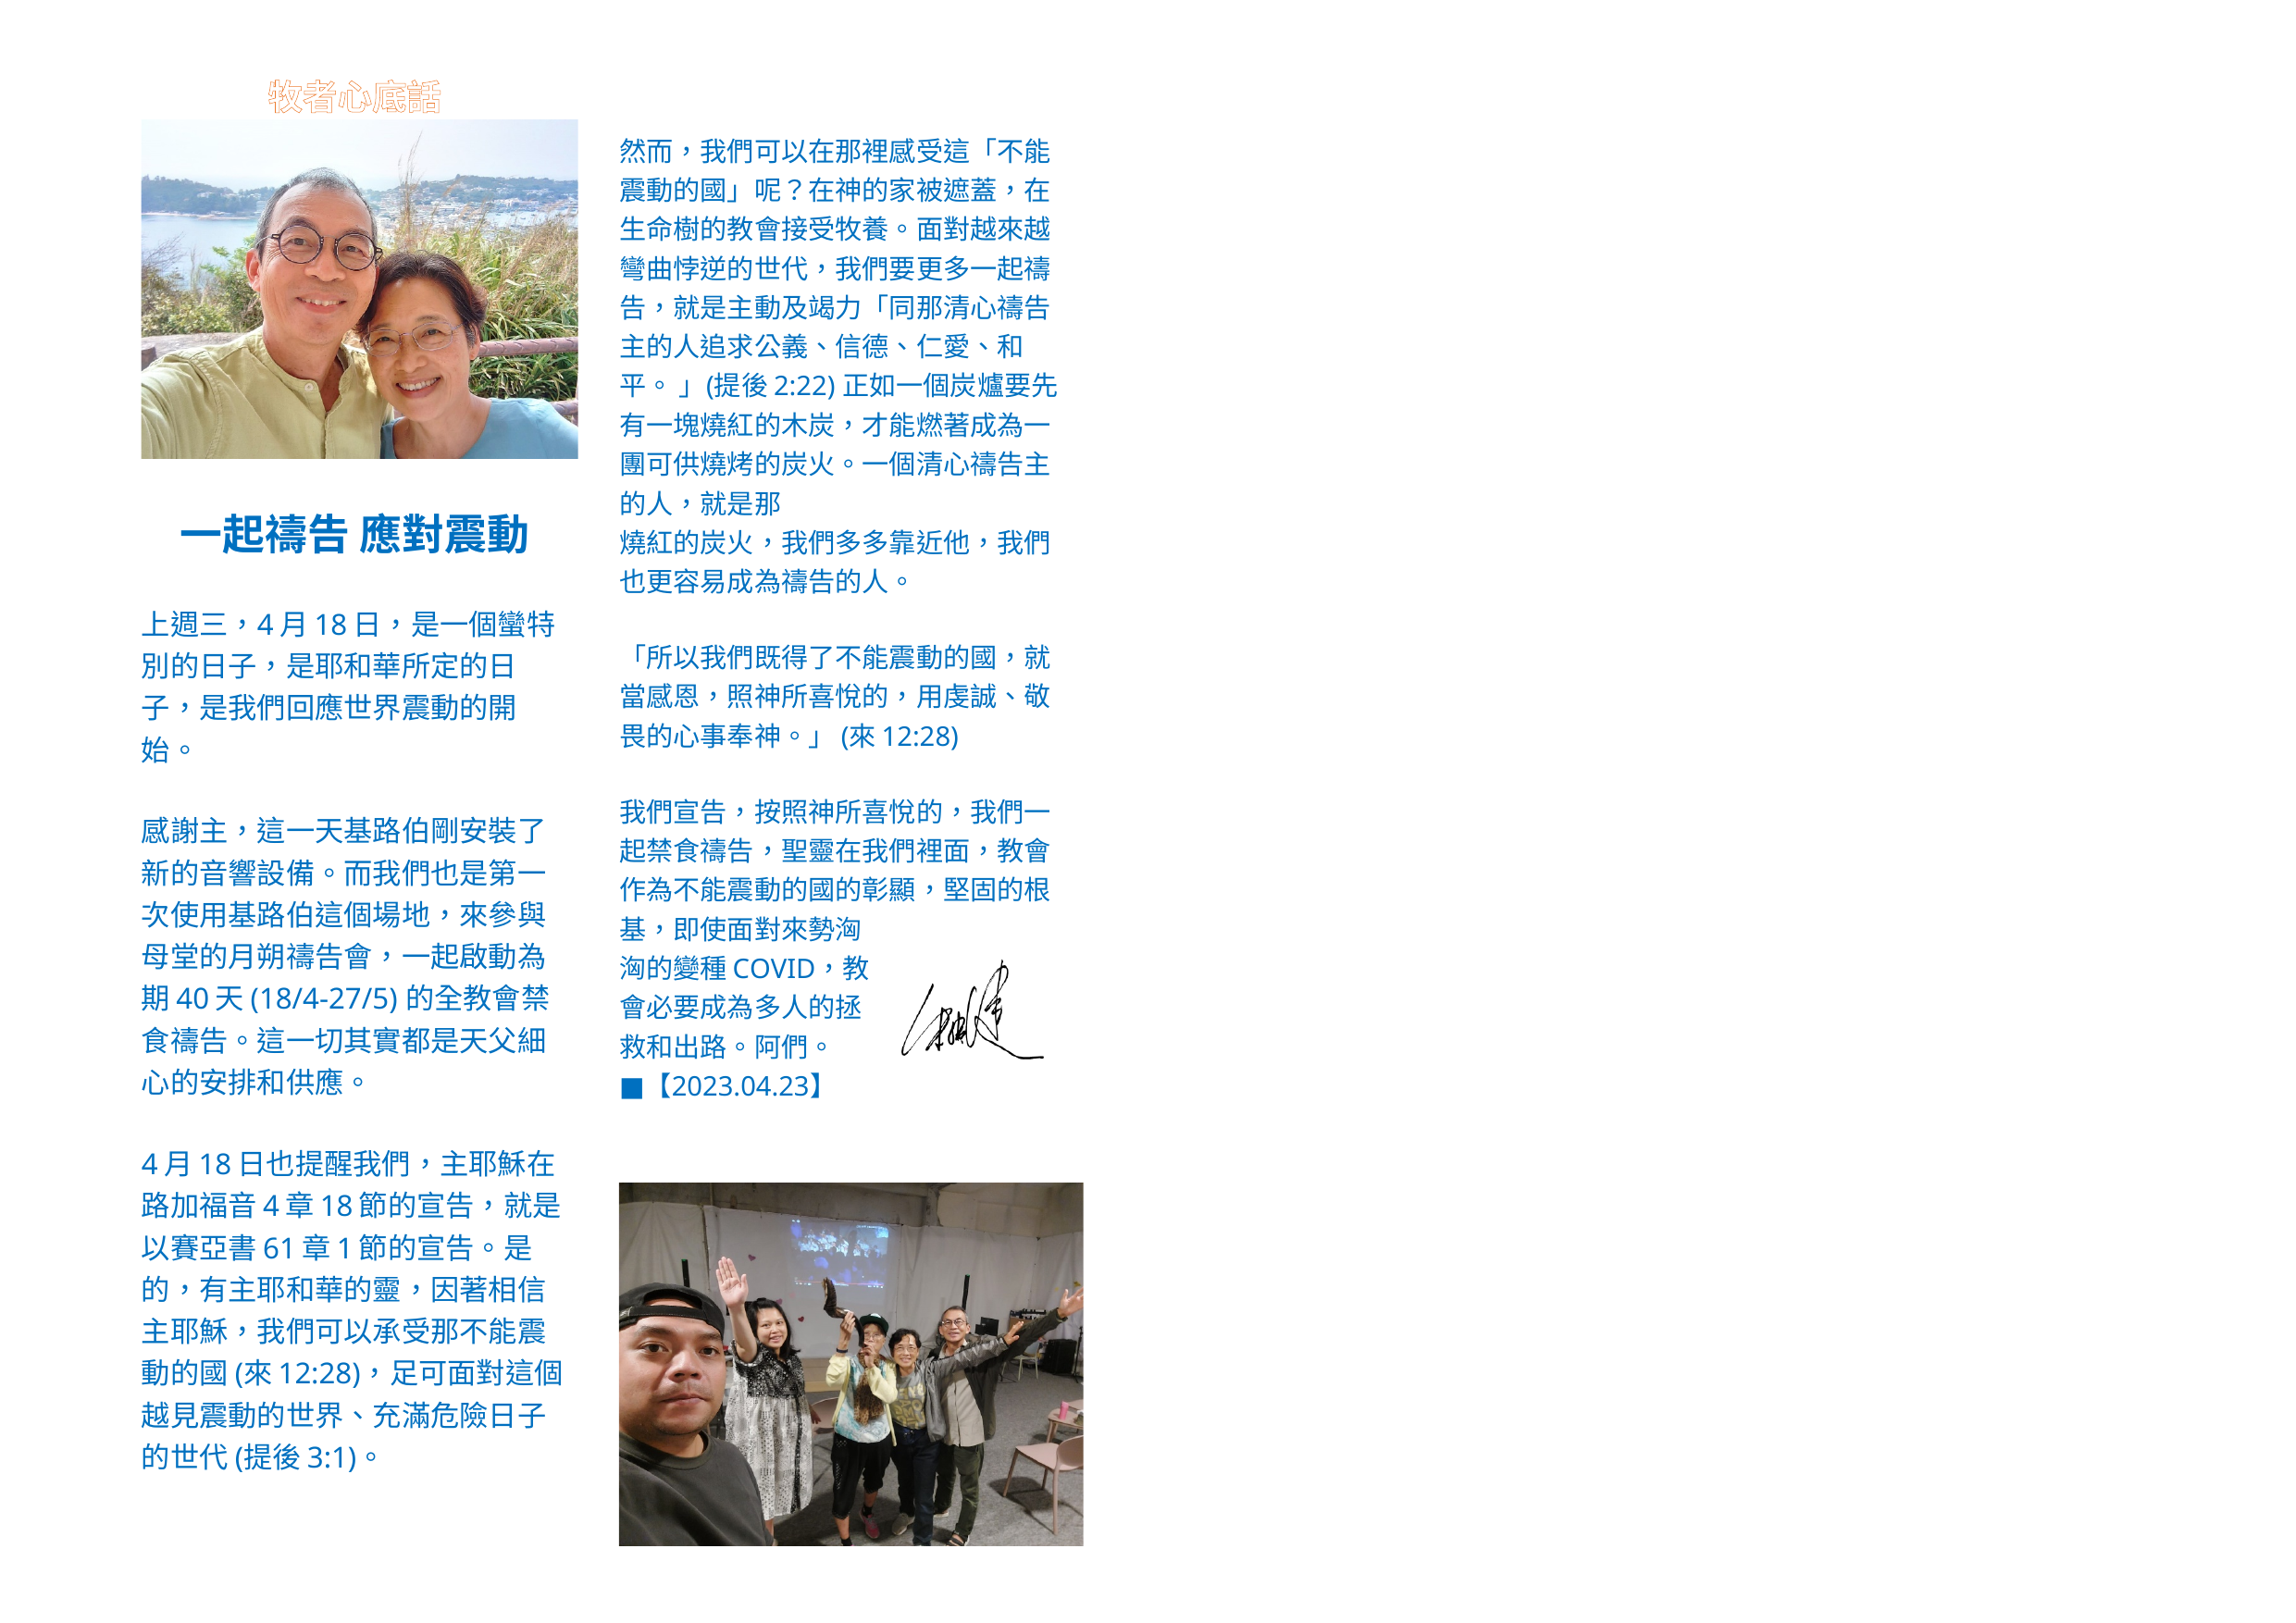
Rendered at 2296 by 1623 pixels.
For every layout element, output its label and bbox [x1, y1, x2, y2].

picture [141, 119, 578, 459]
picture [618, 1183, 1084, 1546]
picture [890, 932, 1051, 1097]
